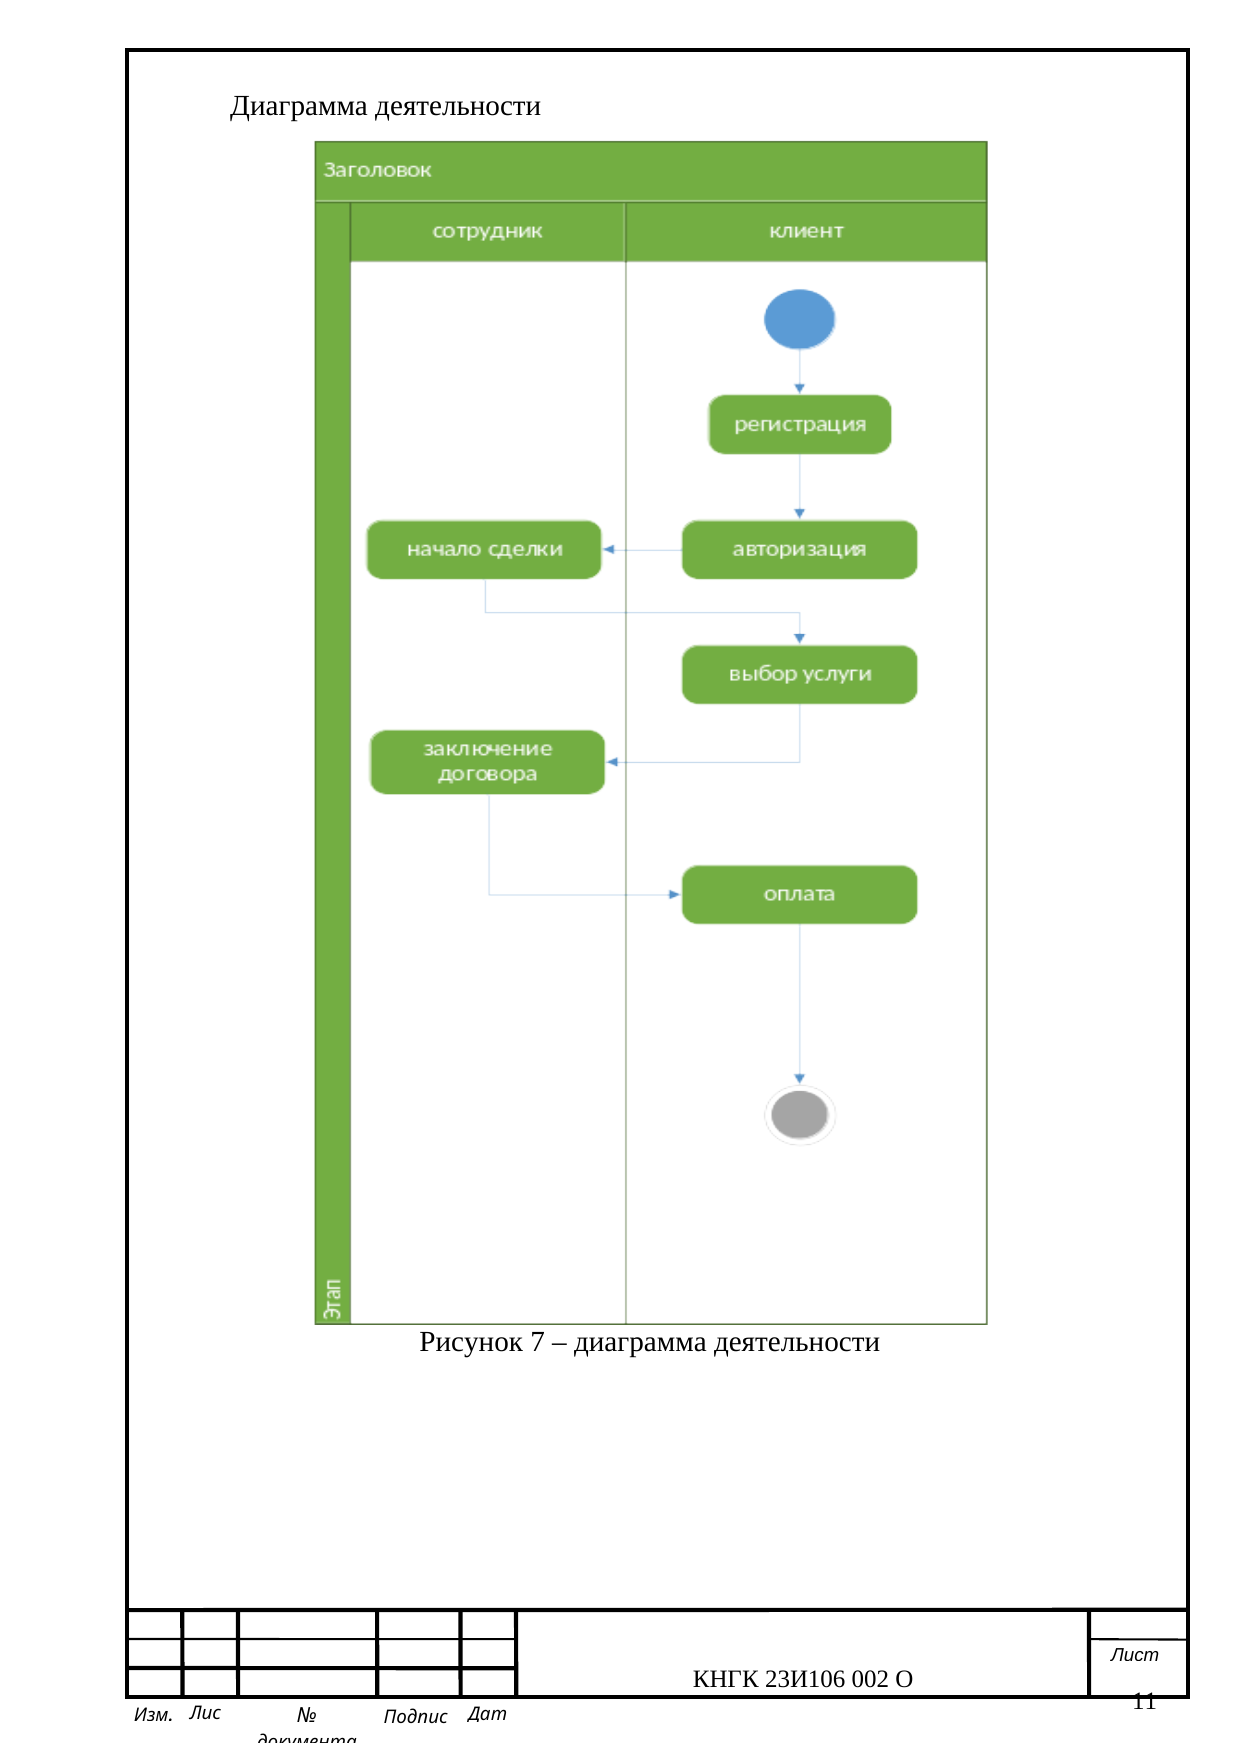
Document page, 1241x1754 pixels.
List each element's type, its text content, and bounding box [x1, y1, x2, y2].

text Диаграмма деятельности [223, 88, 1152, 121]
text Рисунок 7 – диаграмма деятельности [148, 1324, 1152, 1358]
